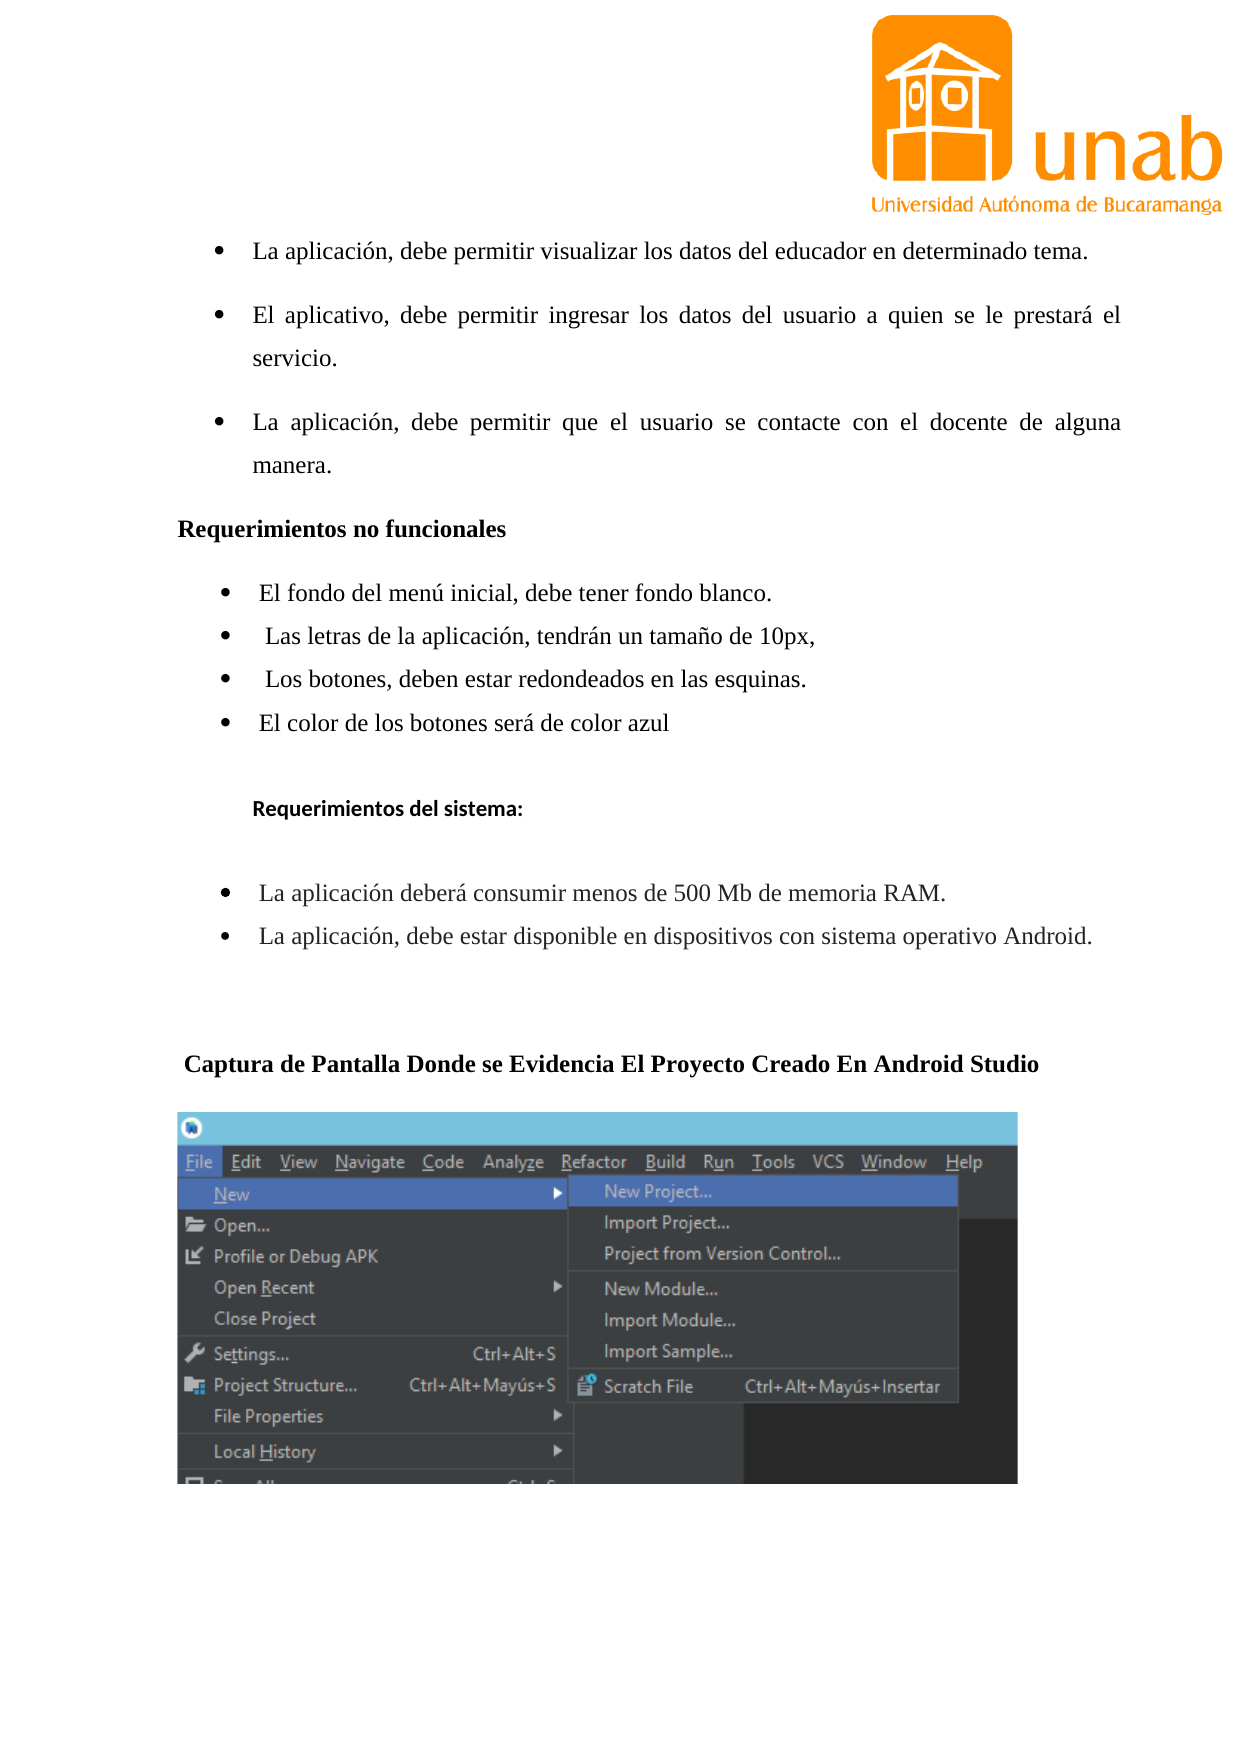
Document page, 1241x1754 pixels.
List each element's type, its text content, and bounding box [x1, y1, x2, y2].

picture [870, 13, 1224, 216]
list Los botones, deben estar redondeados en las esquinas. [221, 664, 1122, 693]
picture [177, 1112, 1018, 1484]
list La aplicación, debe permitir visualizar los datos del educador en determinado tema. [215, 236, 1122, 265]
list Las letras de la aplicación, tendrán un tamaño de 10px, [221, 621, 1122, 650]
list La aplicación deberá consumir menos de 500 Mb de memoria RAM. [221, 878, 1122, 907]
list El aplicativo, debe permitir ingresar los datos del usuario a quien se le prestará el servicio. [215, 300, 1122, 372]
list El color de los botones será de color azul [221, 708, 1122, 736]
list La aplicación, debe permitir que el usuario se contacte con el docente de alguna manera. [215, 407, 1122, 479]
list El fondo del menú inicial, debe tener fondo blanco. [221, 578, 1122, 607]
text Captura de Pantalla Donde se Evidencia El Proyecto Creado En Android Studio [177, 1049, 1122, 1078]
text Requerimientos no funcionales [177, 514, 1122, 543]
list La aplicación, debe estar disponible en dispositivos con sistema operativo Android. [221, 921, 1122, 950]
list Requerimientos del sistema: [252, 794, 1122, 822]
